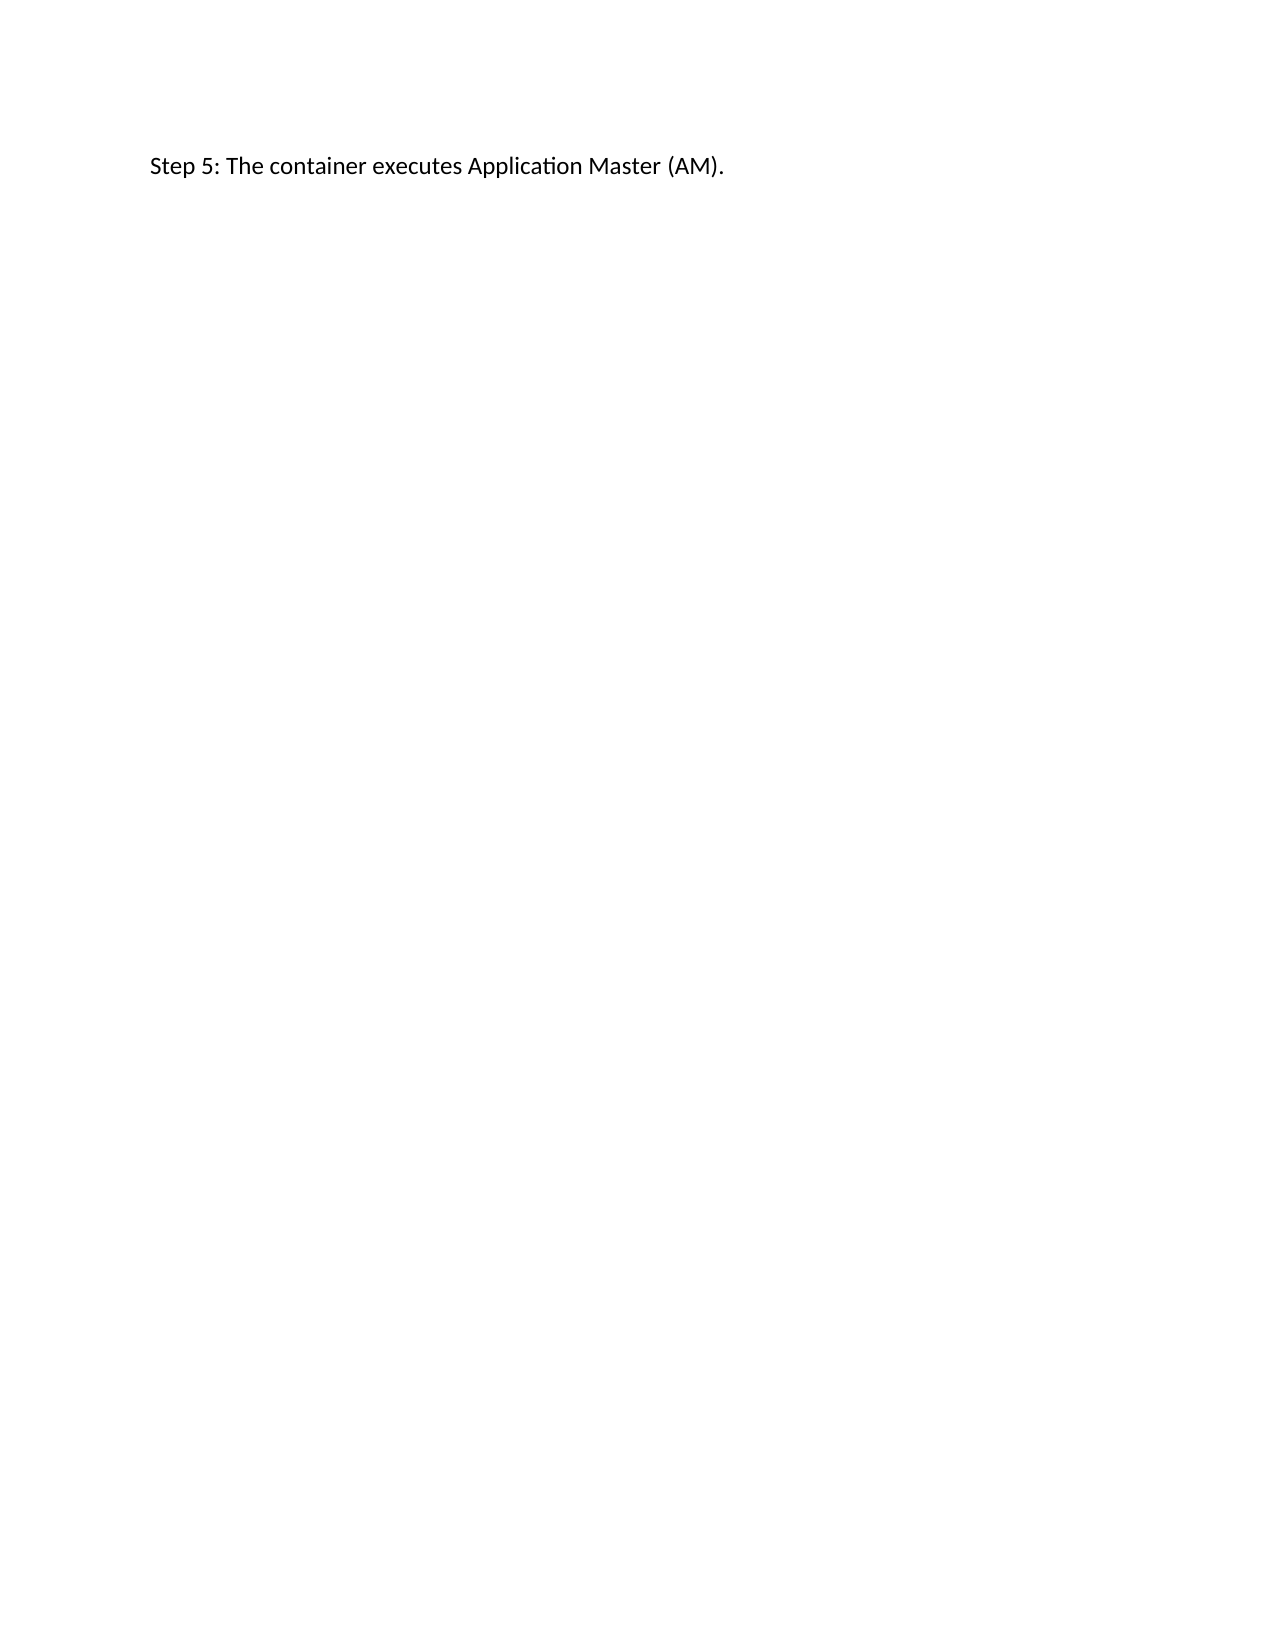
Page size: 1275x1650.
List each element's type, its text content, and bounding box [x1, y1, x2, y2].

text Step 5: The container executes Application Master (AM). [150, 150, 1125, 181]
